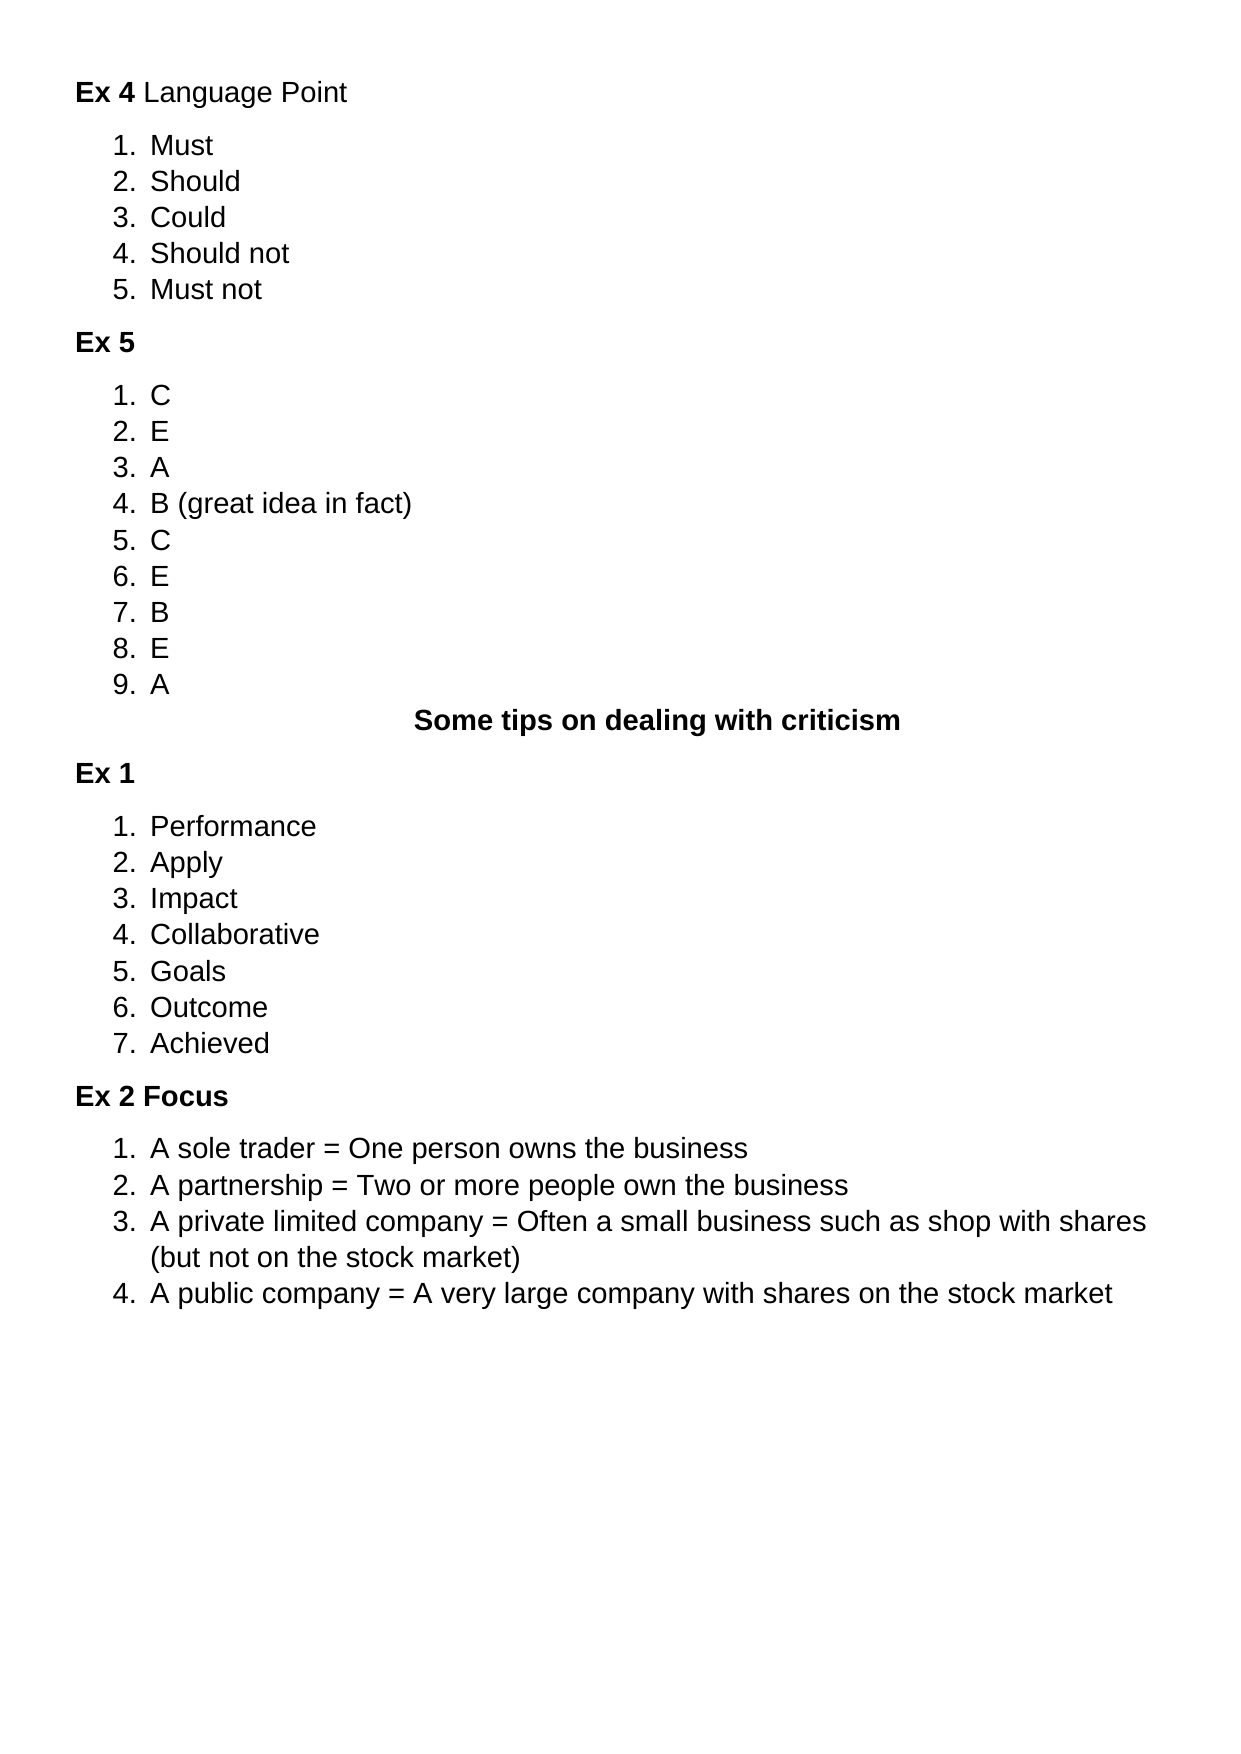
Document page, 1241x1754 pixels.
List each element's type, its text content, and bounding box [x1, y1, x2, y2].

list Should not [112, 236, 1165, 270]
list Outcome [112, 990, 1165, 1023]
list Should [112, 164, 1165, 197]
list Performance [112, 809, 1165, 842]
list A sole trader = One person owns the business [112, 1131, 1165, 1165]
text Ex 4 Language Point [75, 75, 1165, 108]
list Impact [112, 881, 1165, 915]
list A [112, 667, 1165, 701]
list Could [112, 200, 1165, 234]
list C [112, 378, 1165, 412]
list E [112, 559, 1165, 592]
text Ex 5 [75, 325, 1165, 359]
list A private limited company = Often a small business such as shop with shares (but not on the stock market) [112, 1204, 1165, 1273]
list Collaborative [112, 917, 1165, 951]
text Ex 1 [75, 756, 1165, 790]
list C [112, 523, 1165, 556]
text Ex 2 Focus [75, 1079, 1165, 1112]
list Some tips on dealing with criticism [150, 703, 1165, 737]
list E [112, 631, 1165, 664]
list Apply [112, 845, 1165, 879]
list A partnership = Two or more people own the business [112, 1168, 1165, 1201]
list A public company = A very large company with shares on the stock market [112, 1276, 1165, 1346]
list Must not [112, 272, 1165, 306]
list Goals [112, 953, 1165, 987]
list E [112, 414, 1165, 448]
list B (great idea in fact) [112, 486, 1165, 520]
list B [112, 595, 1165, 628]
list A [112, 450, 1165, 484]
list Must [112, 128, 1165, 161]
list Achieved [112, 1026, 1165, 1059]
